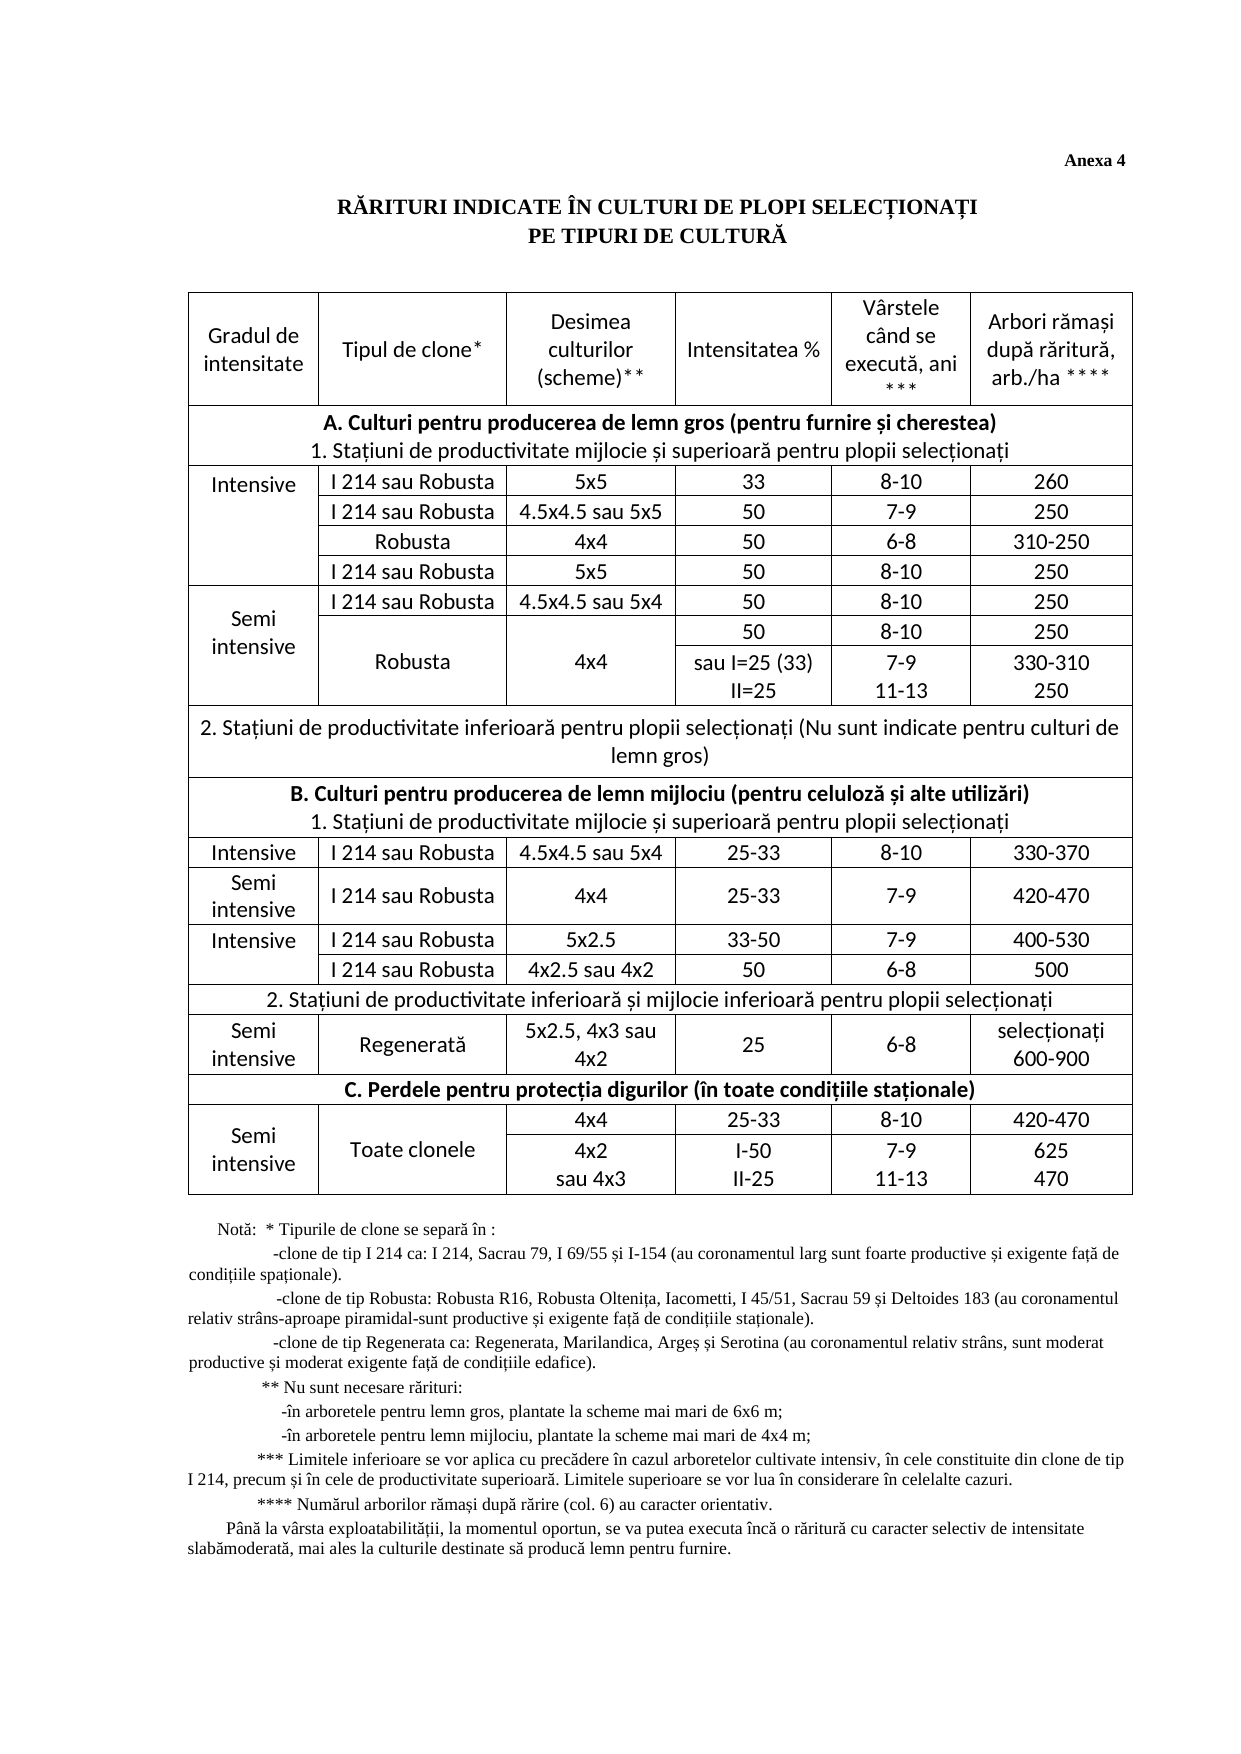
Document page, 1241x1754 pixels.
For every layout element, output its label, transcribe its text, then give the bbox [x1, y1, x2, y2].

table_cell I 214 sau Robusta [319, 496, 506, 525]
table_cell 4x4 [507, 868, 675, 924]
table_cell 5x2.5, 4x3 sau 4x2 [507, 1015, 675, 1074]
table_cell 250 [971, 556, 1132, 585]
text *** Limitele inferioare se vor aplica cu precădere în cazul arboretelor cultivate intensiv, în cele constituite din clone de tip I 214, precum și în cele de productivitate superioară. Limitele superioare se vor lua în considerare în celelalte cazuri. [186, 1449, 1128, 1489]
table_header Gradul de intensitate [189, 293, 318, 405]
table_cell Semi intensive [189, 1015, 318, 1074]
table_cell 8-10 [832, 556, 970, 585]
table_cell 250 [971, 586, 1132, 615]
table_cell 4.5x4.5 sau 5x4 [507, 586, 675, 615]
table_cell I 214 sau Robusta [319, 556, 506, 585]
table_header Intensitatea % [676, 293, 831, 405]
table_cell 2. Stațiuni de productivitate inferioară pentru plopii selecționați (Nu sunt indicate pentru culturi de lemn gros) [189, 706, 1132, 777]
table_cell Regenerată [319, 1015, 506, 1074]
table_cell I 214 sau Robusta [319, 586, 506, 615]
table_cell I 214 sau Robusta [319, 466, 506, 495]
table_cell 5x5 [507, 466, 675, 495]
table_cell 4x4 [507, 1105, 675, 1134]
table_cell 50 [676, 526, 831, 555]
text PE TIPURI DE CULTURĂ [188, 223, 1128, 249]
list -clone de tip I 214 ca: I 214, Sacrau 79, I 69/55 și I-154 (au coronamentul larg sunt foarte productive și exigente față de condițiile spaționale). [189, 1243, 1128, 1284]
table_cell 4x2 sau 4x3 [507, 1135, 675, 1194]
table_cell 50 [676, 955, 831, 984]
table_header Tipul de clone* [319, 293, 506, 405]
table_cell 2. Stațiuni de productivitate inferioară și mijlocie inferioară pentru plopii selecționați [189, 985, 1132, 1014]
table_cell 33 [676, 466, 831, 495]
table_cell A. Culturi pentru producerea de lemn gros (pentru furnire și cherestea) 1. Stațiuni de productivitate mijlocie și superioară pentru plopii selecționați [189, 406, 1132, 465]
table_cell 7-9 [832, 925, 970, 954]
table_cell Robusta [319, 616, 506, 705]
table_cell I 214 sau Robusta [319, 955, 506, 984]
table_cell 250 [971, 496, 1132, 525]
text RĂRITURI INDICATE ÎN CULTURI DE PLOPI SELECȚIONAȚI [188, 194, 1128, 219]
table_cell 50 [676, 496, 831, 525]
table_header Vârstele când se execută, ani *** [832, 293, 970, 405]
text -în arboretele pentru lemn gros, plantate la scheme mai mari de 6x6 m; [197, 1401, 1128, 1421]
text Până la vârsta exploatabilității, la momentul oportun, se va putea executa încă o răritură cu caracter selectiv de intensitate slabămoderată, mai ales la culturile destinate să producă lemn pentru furnire. [186, 1518, 1128, 1558]
table_cell 8-10 [832, 586, 970, 615]
table_cell 625 470 [971, 1135, 1132, 1194]
table_cell 33-50 [676, 925, 831, 954]
table_cell Robusta [319, 526, 506, 555]
table_cell 7-9 11-13 [832, 1135, 970, 1194]
table_cell 7-9 [832, 496, 970, 525]
table_cell 7-9 11-13 [832, 646, 970, 705]
table_cell 50 [676, 616, 831, 645]
table_cell 330-370 [971, 838, 1132, 867]
text ** Nu sunt necesare rărituri: [186, 1376, 1128, 1397]
table_cell Semi intensive [189, 1105, 318, 1194]
table_cell 420-470 [971, 1105, 1132, 1134]
table_cell 420-470 [971, 868, 1132, 924]
text -clone de tip Robusta: Robusta R16, Robusta Oltenița, Iacometti, I 45/51, Sacrau 59 și Deltoides 183 (au coronamentul relativ strâns-aproape piramidal-sunt productive și exigente față de condițiile staționale). [188, 1287, 1128, 1328]
table_cell 4.5x4.5 sau 5x5 [507, 496, 675, 525]
table_cell B. Culturi pentru producerea de lemn mijlociu (pentru celuloză și alte utilizări) 1. Stațiuni de productivitate mijlocie și superioară pentru plopii selecționați [189, 778, 1132, 837]
table_header Arbori rămași după răritură, arb./ha **** [971, 293, 1132, 405]
table_cell 5x5 [507, 556, 675, 585]
table_cell 8-10 [832, 838, 970, 867]
table_cell 8-10 [832, 1105, 970, 1134]
table_cell 50 [676, 556, 831, 585]
text -în arboretele pentru lemn mijlociu, plantate la scheme mai mari de 4x4 m; [197, 1425, 1128, 1445]
table_cell I 214 sau Robusta [319, 838, 506, 867]
table_cell 4.5x4.5 sau 5x4 [507, 838, 675, 867]
table_cell 260 [971, 466, 1132, 495]
table_cell 8-10 [832, 616, 970, 645]
text Anexa 4 [188, 150, 1125, 170]
table_cell 500 [971, 955, 1132, 984]
table_cell sau I=25 (33) II=25 [676, 646, 831, 705]
table_cell 4x4 [507, 616, 675, 705]
table_cell 50 [676, 586, 831, 615]
table_cell 400-530 [971, 925, 1132, 954]
table_cell 25 [676, 1015, 831, 1074]
table_cell 25-33 [676, 1105, 831, 1134]
text -clone de tip Regenerata ca: Regenerata, Marilandica, Argeș și Serotina (au coronamentul relativ strâns, sunt moderat productive și moderat exigente față de condițiile edafice). [189, 1332, 1128, 1373]
table_cell I 214 sau Robusta [319, 925, 506, 954]
table_cell Toate clonele [319, 1105, 506, 1194]
table_cell Intensive [189, 466, 318, 585]
table_cell 8-10 [832, 466, 970, 495]
table_cell 5x2.5 [507, 925, 675, 954]
table_cell 25-33 [676, 868, 831, 924]
table_cell selecționați 600-900 [971, 1015, 1132, 1074]
table_cell 6-8 [832, 1015, 970, 1074]
table_cell I 214 sau Robusta [319, 868, 506, 924]
table_cell 330-310 250 [971, 646, 1132, 705]
table_cell 250 [971, 616, 1132, 645]
table_header Desimea culturilor (scheme)** [507, 293, 675, 405]
table_cell Intensive [189, 925, 318, 984]
table_cell 310-250 [971, 526, 1132, 555]
table_cell Intensive [189, 838, 318, 867]
text **** Numărul arborilor rămași după rărire (col. 6) au caracter orientativ. [186, 1493, 1128, 1514]
table_cell 4x2.5 sau 4x2 [507, 955, 675, 984]
table_cell 7-9 [832, 868, 970, 924]
table_cell Semi intensive [189, 868, 318, 924]
table_cell Semi intensive [189, 586, 318, 705]
table_cell 25-33 [676, 838, 831, 867]
table_cell 4x4 [507, 526, 675, 555]
table_cell I-50 II-25 [676, 1135, 831, 1194]
table_cell 6-8 [832, 526, 970, 555]
text Notă: * Tipurile de clone se separă în : [186, 1219, 1128, 1239]
table_cell 6-8 [832, 955, 970, 984]
table_cell C. Perdele pentru protecția digurilor (în toate condițiile staționale) [189, 1075, 1132, 1104]
